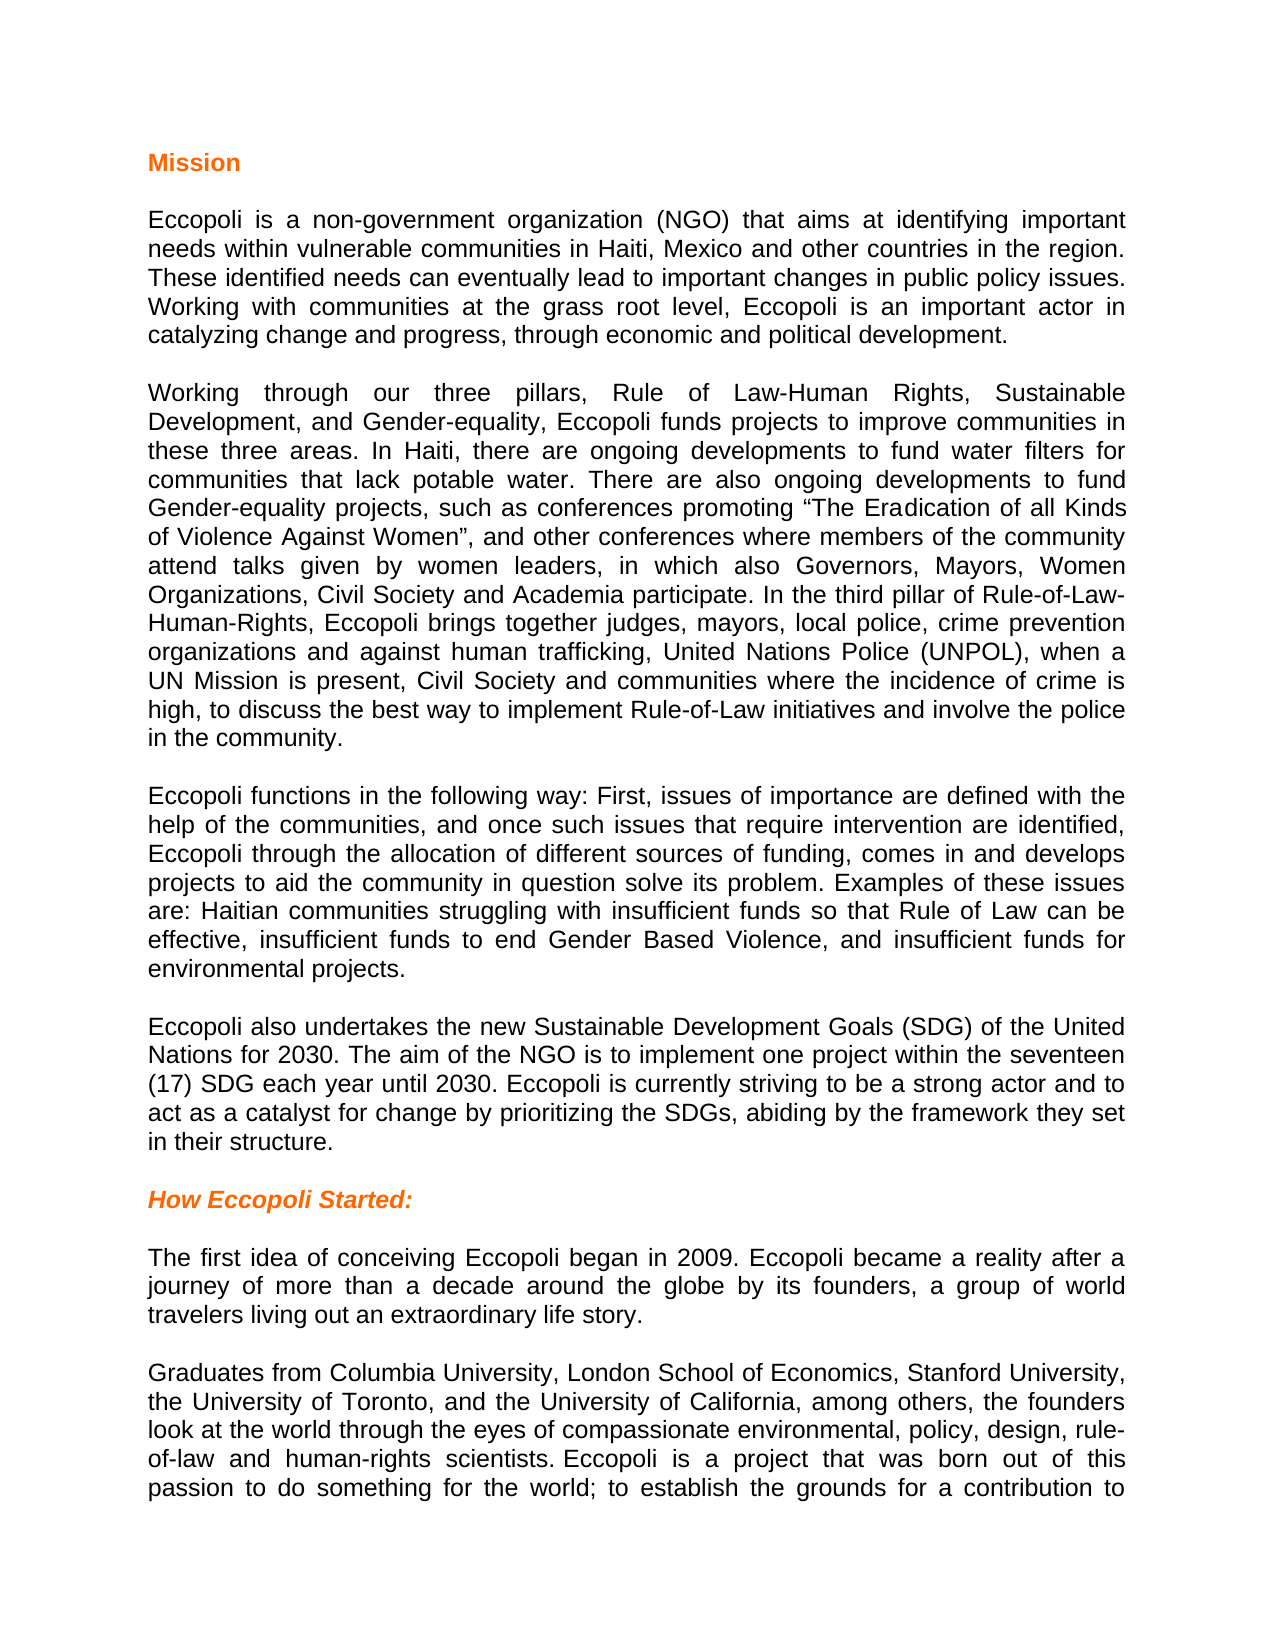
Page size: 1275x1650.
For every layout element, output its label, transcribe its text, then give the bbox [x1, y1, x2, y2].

text Eccopoli is a non-government organization (NGO) that aims at identifying important needs within vulnerable communities in Haiti, Mexico and other countries in the region. These identified needs can eventually lead to important changes in public policy issues. Working with communities at the grass root level, Eccopoli is an important actor in catalyzing change and progress, through economic and political development. [148, 206, 1127, 349]
text Eccopoli functions in the following way: First, issues of importance are defined with the help of the communities, and once such issues that require intervention are identified, Eccopoli through the allocation of different sources of funding, comes in and develops projects to aid the community in question solve its problem. Examples of these issues are: Haitian communities struggling with insufficient funds so that Rule of Law can be effective, insufficient funds to end Gender Based Violence, and insufficient funds for environmental projects. [148, 781, 1127, 983]
text Eccopoli also undertakes the new Sustainable Development Goals (SDG) of the United Nations for 2030. The aim of the NGO is to implement one project within the seventeen (17) SDG each year until 2030. Eccopoli is currently striving to be a strong actor and to act as a catalyst for change by prioritizing the SDGs, abiding by the framework they set in their structure. [148, 1012, 1127, 1156]
text Mission [148, 148, 1127, 176]
text The first idea of conceiving Eccopoli began in 2009. Eccopoli became a reality after a journey of more than a decade around the globe by its founders, a group of world travelers living out an extraordinary life story. [148, 1243, 1127, 1329]
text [148, 1358, 1127, 1502]
text How Eccopoli Started: [148, 1185, 1127, 1213]
text Working through our three pillars, Rule of Law-Human Rights, Sustainable Development, and Gender-equality, Eccopoli funds projects to improve communities in these three areas. In Haiti, there are ongoing developments to fund water filters for communities that lack potable water. There are also ongoing developments to fund Gender-equality projects, such as conferences promoting “The Eradication of all Kinds of Violence Against Women”, and other conferences where members of the community attend talks given by women leaders, in which also Governors, Mayors, Women Organizations, Civil Society and Academia participate. In the third pillar of Rule-of-Law-Human-Rights, Eccopoli brings together judges, mayors, local police, crime prevention organizations and against human trafficking, United Nations Police (UNPOL), when a UN Mission is present, Civil Society and communities where the incidence of crime is high, to discuss the best way to implement Rule-of-Law initiatives and involve the police in the community. [148, 378, 1127, 752]
